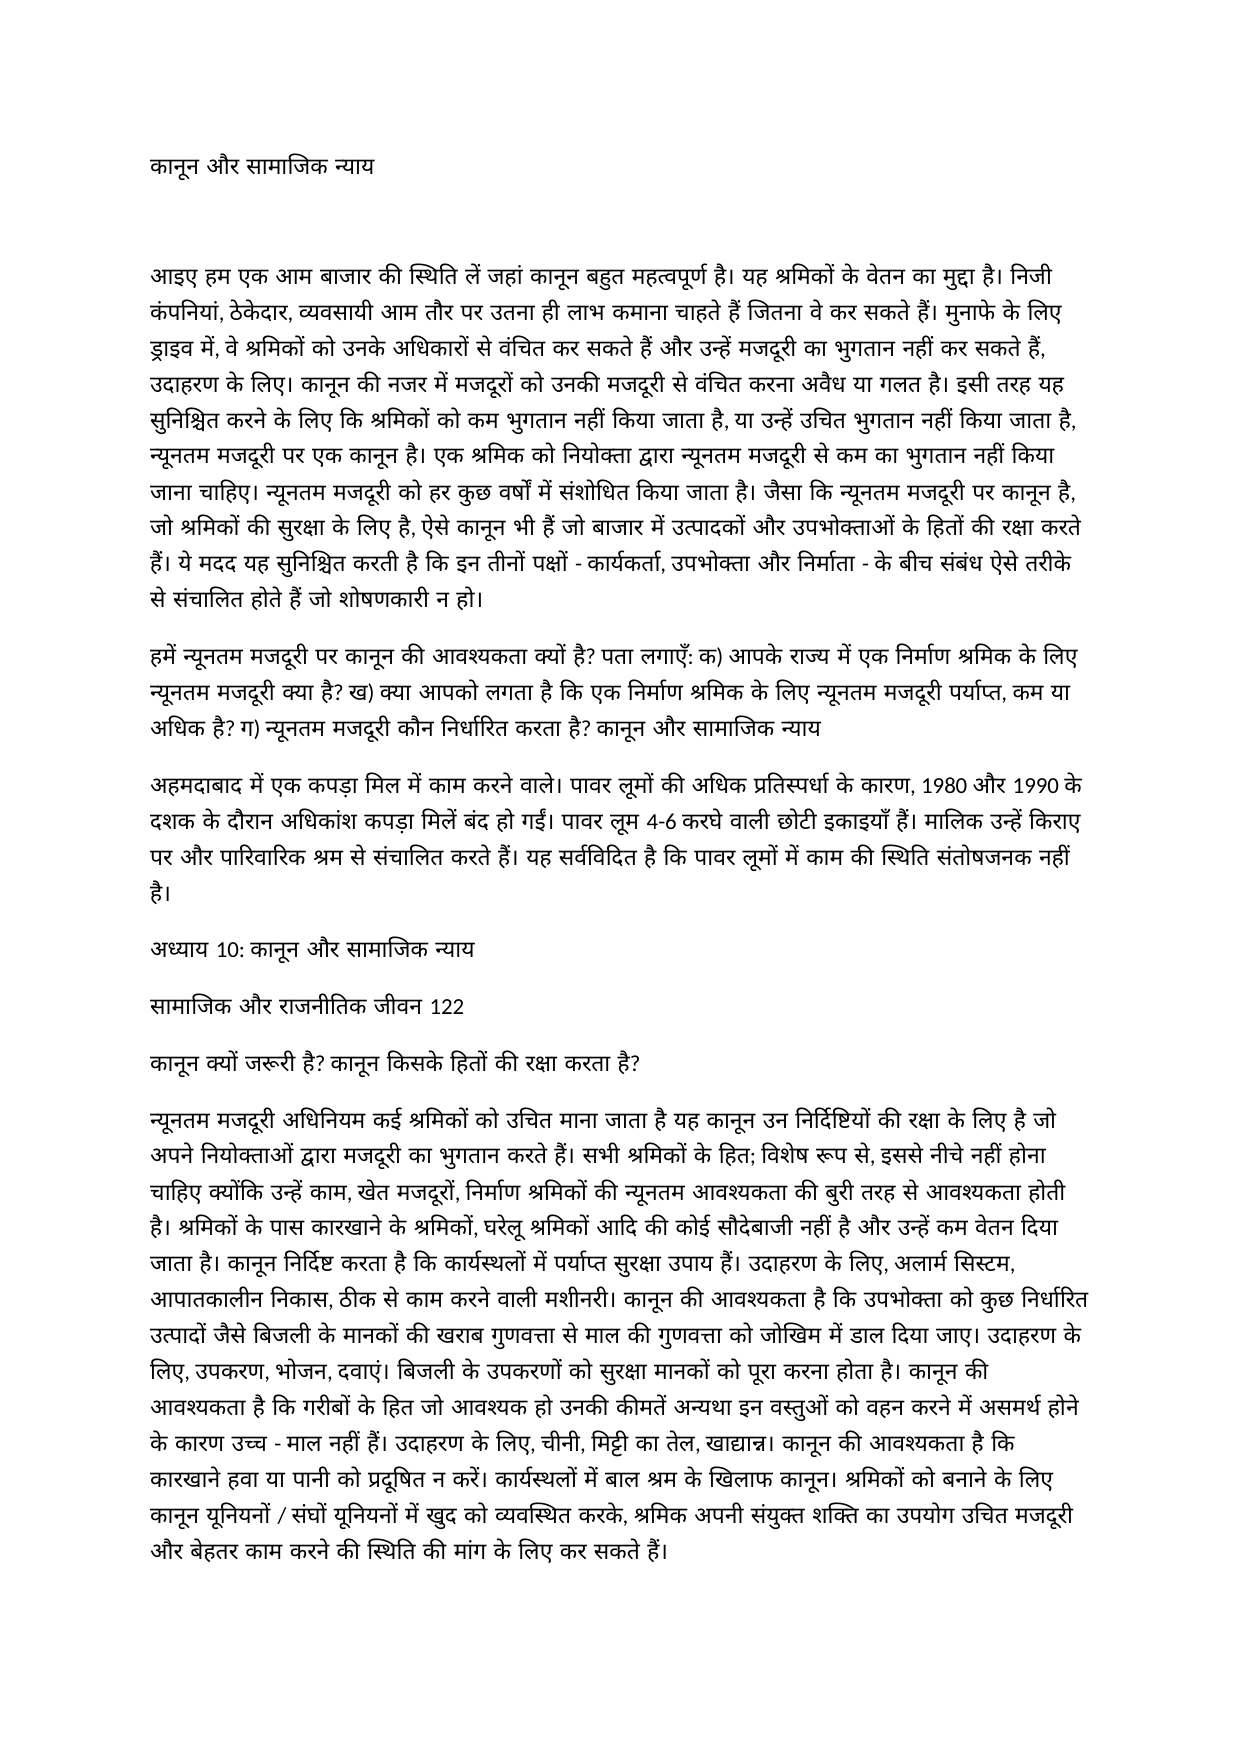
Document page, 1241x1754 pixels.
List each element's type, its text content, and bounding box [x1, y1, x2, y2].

text कानून और सामाजिक न्याय [150, 150, 1090, 181]
text अहमदाबाद में एक कपड़ा मिल में काम करने वाले। पावर लूमों की अधिक प्रतिस्पर्धा के कारण, 1980 और 1990 के दशक के दौरान अधिकांश कपड़ा मिलें बंद हो गईं। पावर लूम 4-6 करघे वाली छोटी इकाइयाँ हैं। मालिक उन्हें किराए पर और पारिवारिक श्रम से संचालित करते हैं। यह सर्वविदित है कि पावर लूमों में काम की स्थिति संतोषजनक नहीं है। [150, 769, 1090, 908]
text हमें न्यूनतम मजदूरी पर कानून की आवश्यकता क्यों है? पता लगाएँ: क) आपके राज्य में एक निर्माण श्रमिक के लिए न्यूनतम मजदूरी क्या है? ख) क्या आपको लगता है कि एक निर्माण श्रमिक के लिए न्यूनतम मजदूरी पर्याप्त, कम या अधिक है? ग) न्यूनतम मजदूरी कौन निर्धारित करता है? कानून और सामाजिक न्याय [150, 640, 1090, 743]
text सामाजिक और राजनीतिक जीवन 122 [150, 990, 1090, 1021]
text कानून क्यों जरूरी है? कानून किसके हितों की रक्षा करता है? [150, 1047, 1090, 1078]
text न्यूनतम मजदूरी अधिनियम कई श्रमिकों को उचित माना जाता है यह कानून उन निर्दिष्टियों की रक्षा के लिए है जो अपने नियोक्ताओं द्वारा मजदूरी का भुगतान करते हैं। सभी श्रमिकों के हित; विशेष रूप से, इससे नीचे नहीं होना चाहिए क्योंकि उन्हें काम, खेत मजदूरों, निर्माण श्रमिकों की न्यूनतम आवश्यकता की बुरी तरह से आवश्यकता होती है। श्रमिकों के पास कारखाने के श्रमिकों, घरेलू श्रमिकों आदि की कोई सौदेबाजी नहीं है और उन्हें कम वेतन दिया जाता है। कानून निर्दिष्ट करता है कि कार्यस्थलों में पर्याप्त सुरक्षा उपाय हैं। उदाहरण के लिए, अलार्म सिस्टम, आपातकालीन निकास, ठीक से काम करने वाली मशीनरी। कानून की आवश्यकता है कि उपभोक्ता को कुछ निर्धारित उत्पादों जैसे बिजली के मानकों की खराब गुणवत्ता से माल की गुणवत्ता को जोखिम में डाल दिया जाए। उदाहरण के लिए, उपकरण, भोजन, दवाएं। बिजली के उपकरणों को सुरक्षा मानकों को पूरा करना होता है। कानून की आवश्यकता है कि गरीबों के हित जो आवश्यक हो उनकी कीमतें अन्यथा इन वस्तुओं को वहन करने में असमर्थ होने के कारण उच्च - माल नहीं हैं। उदाहरण के लिए, चीनी, मिट्टी का तेल, खाद्यान्न। कानून की आवश्यकता है कि कारखाने हवा या पानी को प्रदूषित न करें। कार्यस्थलों में बाल श्रम के खिलाफ कानून। श्रमिकों को बनाने के लिए कानून यूनियनों / संघों यूनियनों में खुद को व्यवस्थित करके, श्रमिक अपनी संयुक्त शक्ति का उपयोग उचित मजदूरी और बेहतर काम करने की स्थिति की मांग के लिए कर सकते हैं। [150, 1103, 1090, 1566]
text आइए हम एक आम बाजार की स्थिति लें जहां कानून बहुत महत्वपूर्ण है। यह श्रमिकों के वेतन का मुद्दा है। निजी कंपनियां, ठेकेदार, व्यवसायी आम तौर पर उतना ही लाभ कमाना चाहते हैं जितना वे कर सकते हैं। मुनाफे के लिए ड्राइव में, वे श्रमिकों को उनके अधिकारों से वंचित कर सकते हैं और उन्हें मजदूरी का भुगतान नहीं कर सकते हैं, उदाहरण के लिए। कानून की नजर में मजदूरों को उनकी मजदूरी से वंचित करना अवैध या गलत है। इसी तरह यह सुनिश्चित करने के लिए कि श्रमिकों को कम भुगतान नहीं किया जाता है, या उन्हें उचित भुगतान नहीं किया जाता है, न्यूनतम मजदूरी पर एक कानून है। एक श्रमिक को नियोक्ता द्वारा न्यूनतम मजदूरी से कम का भुगतान नहीं किया जाना चाहिए। न्यूनतम मजदूरी को हर कुछ वर्षों में संशोधित किया जाता है। जैसा कि न्यूनतम मजदूरी पर कानून है, जो श्रमिकों की सुरक्षा के लिए है, ऐसे कानून भी हैं जो बाजार में उत्पादकों और उपभोक्ताओं के हितों की रक्षा करते हैं। ये मदद यह सुनिश्चित करती है कि इन तीनों पक्षों - कार्यकर्ता, उपभोक्ता और निर्माता - के बीच संबंध ऐसे तरीके से संचालित होते हैं जो शोषणकारी न हो। [150, 260, 1090, 614]
text अध्याय 10: कानून और सामाजिक न्याय [150, 933, 1090, 964]
